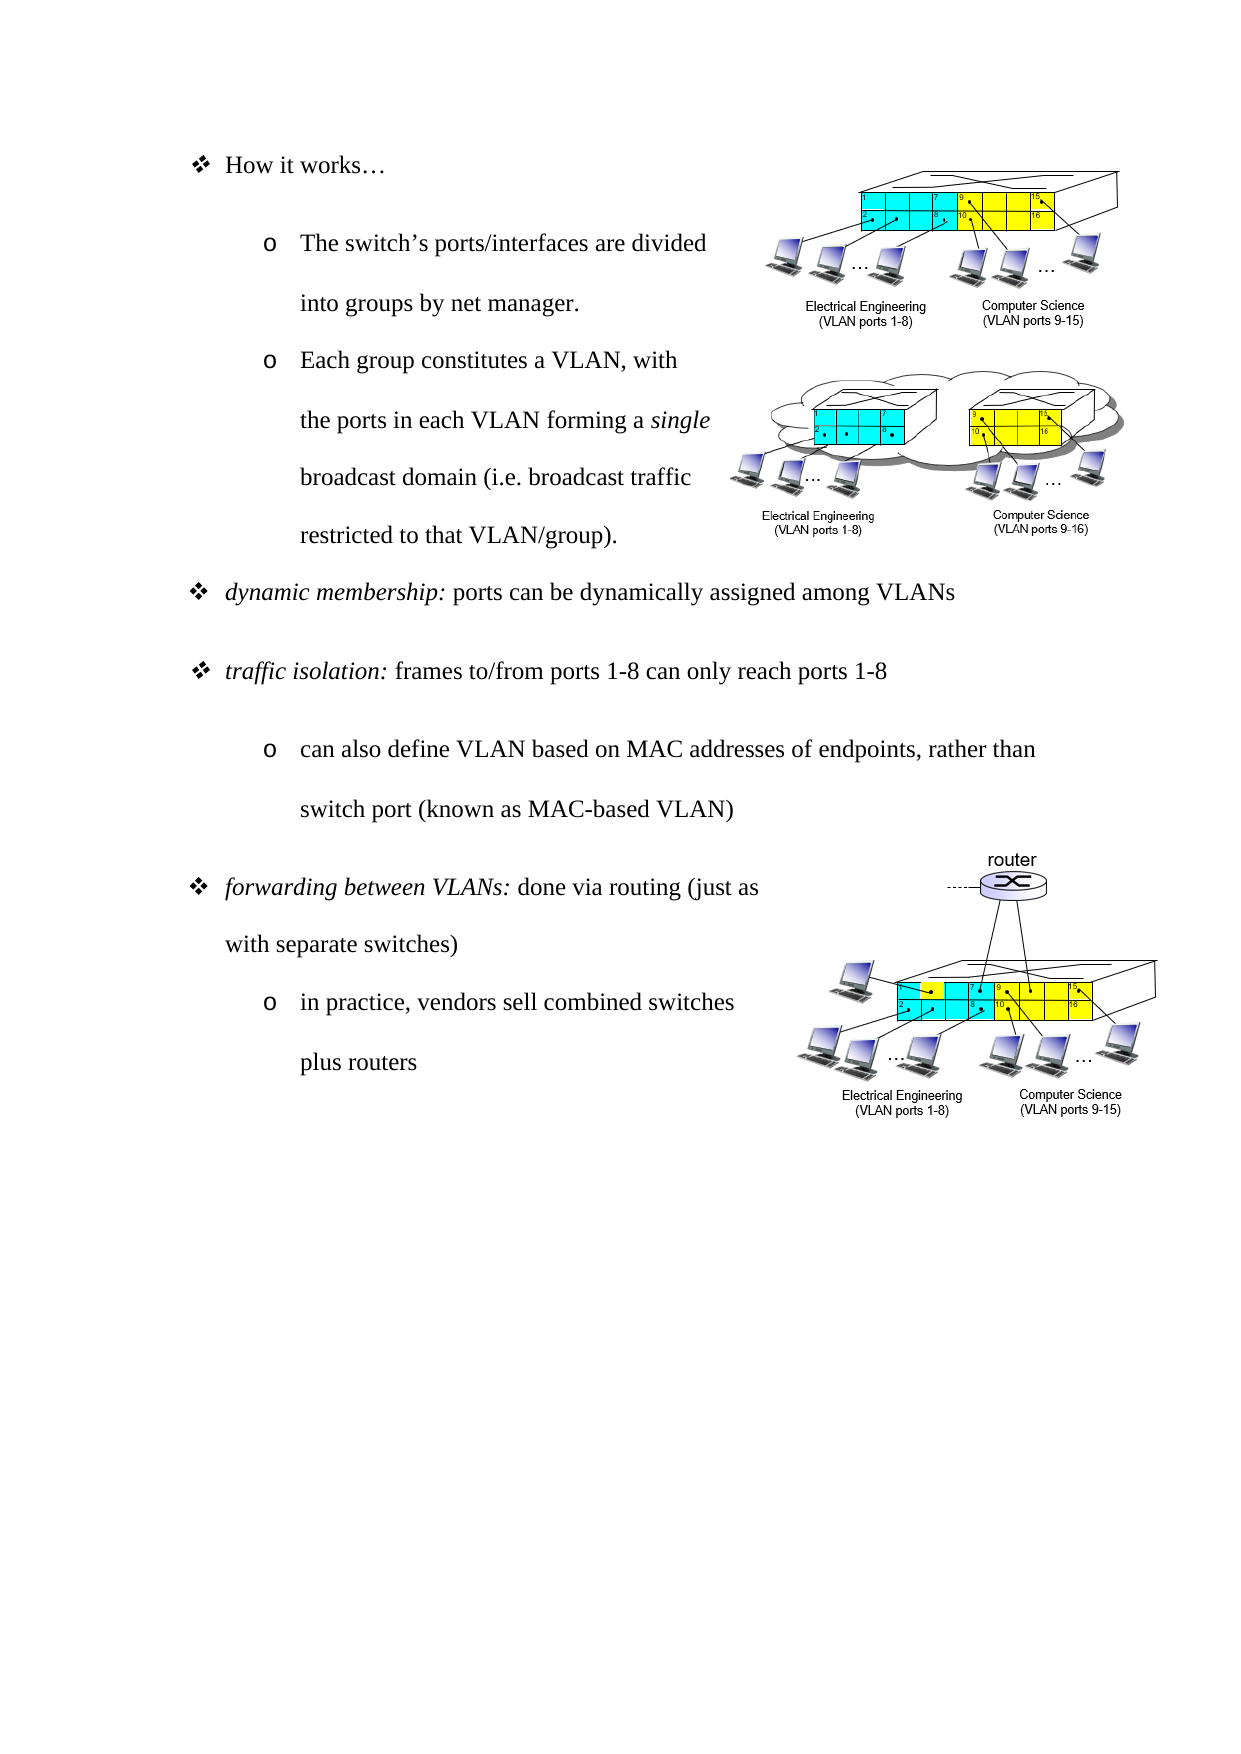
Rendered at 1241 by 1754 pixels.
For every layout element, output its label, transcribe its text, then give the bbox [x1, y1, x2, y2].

picture [781, 657, 1166, 930]
list dynamic membership: ports can be dynamically assigned among VLANs [187, 382, 1090, 411]
picture [728, 170, 1129, 346]
list in practice, vendors sell combined switches plus routers [262, 792, 781, 880]
list can also define VLAN based on MAC addresses of endpoints, rather than switch port (known as MAC-based VLAN) [262, 539, 1090, 627]
list forwarding between VLANs: done via routing (just as with separate switches) [187, 677, 781, 763]
list traffic isolation: frames to/from ports 1-8 can only reach ports 1-8 [187, 460, 1090, 489]
